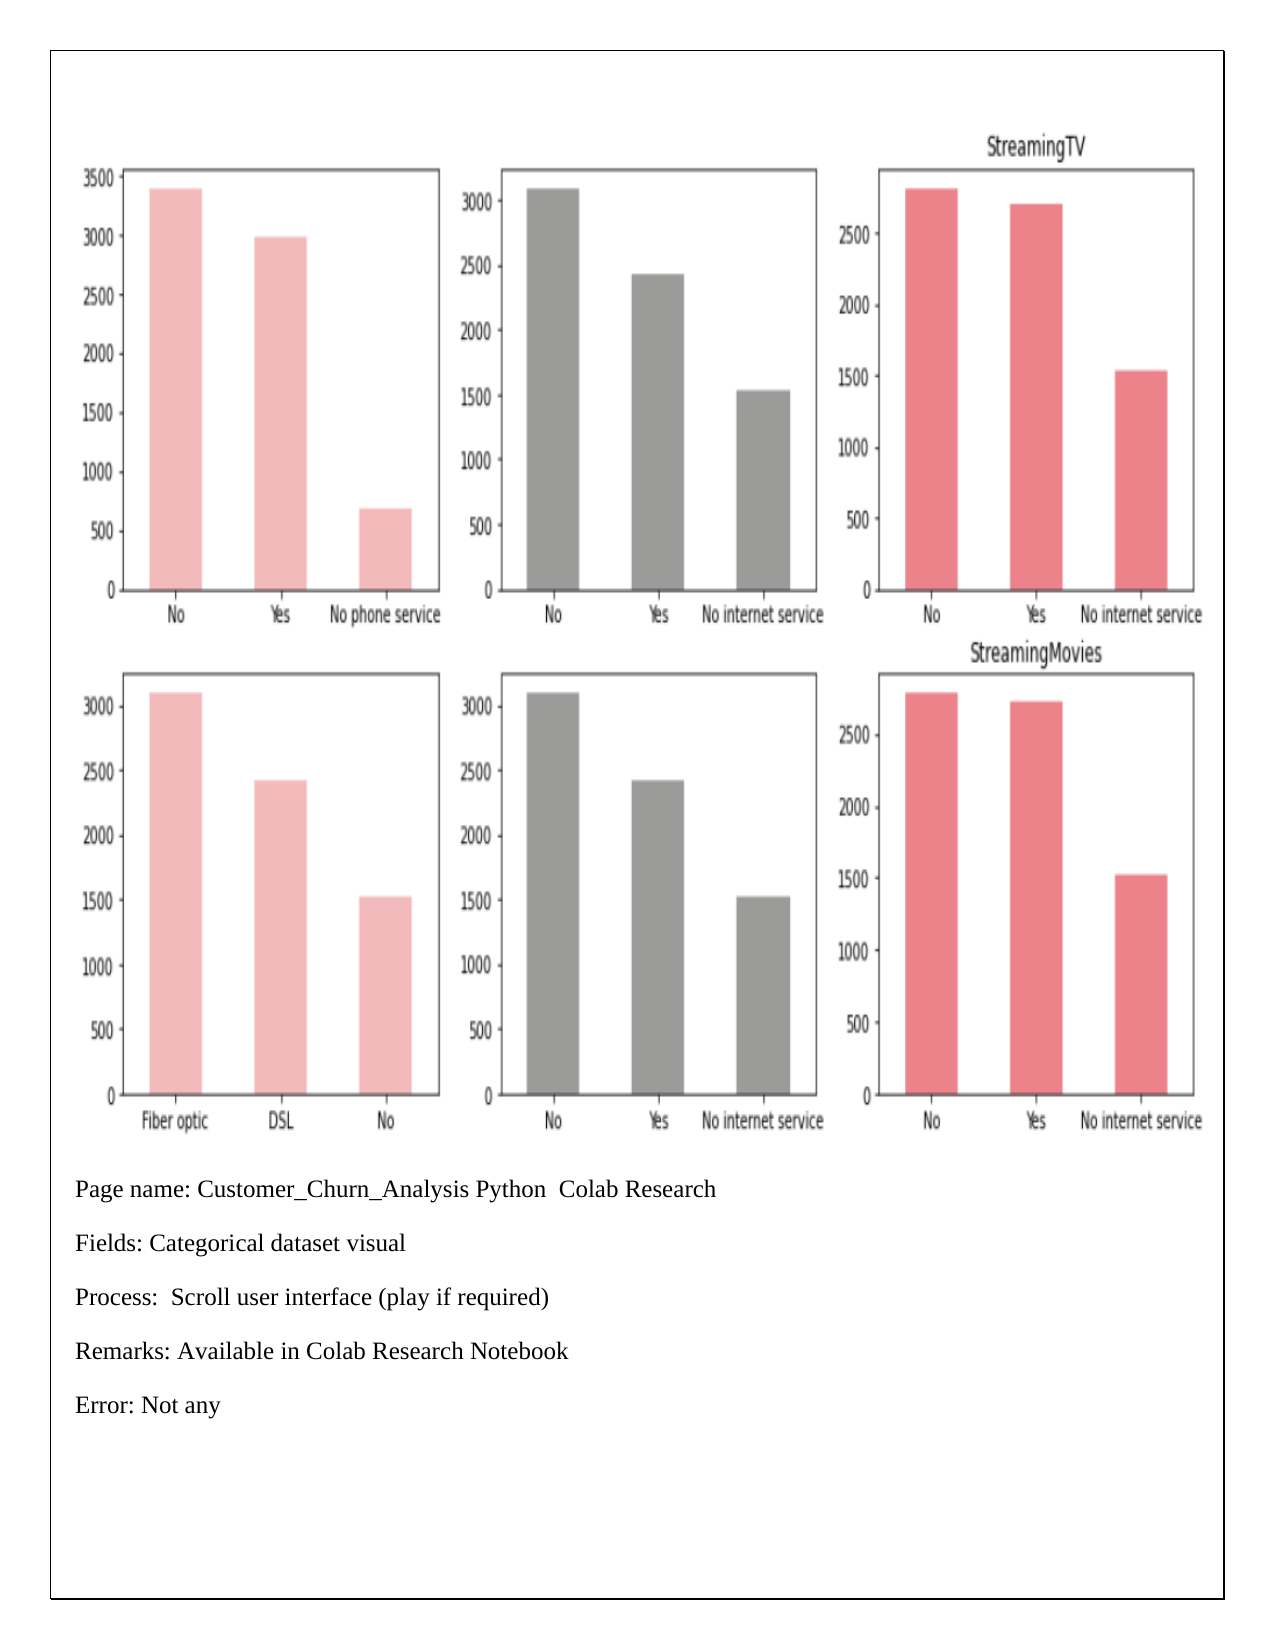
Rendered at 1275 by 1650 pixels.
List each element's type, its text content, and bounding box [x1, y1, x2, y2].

picture [75, 128, 1215, 1150]
text Process: Scroll user interface (play if required) [75, 1282, 1199, 1311]
text Remarks: Available in Colab Research Notebook [75, 1336, 1199, 1364]
text Fields: Categorical dataset visual [75, 1228, 1199, 1257]
text Page name: Customer_Churn_Analysis Python Colab Research [75, 1174, 1199, 1203]
text Error: Not any [75, 1390, 1199, 1418]
